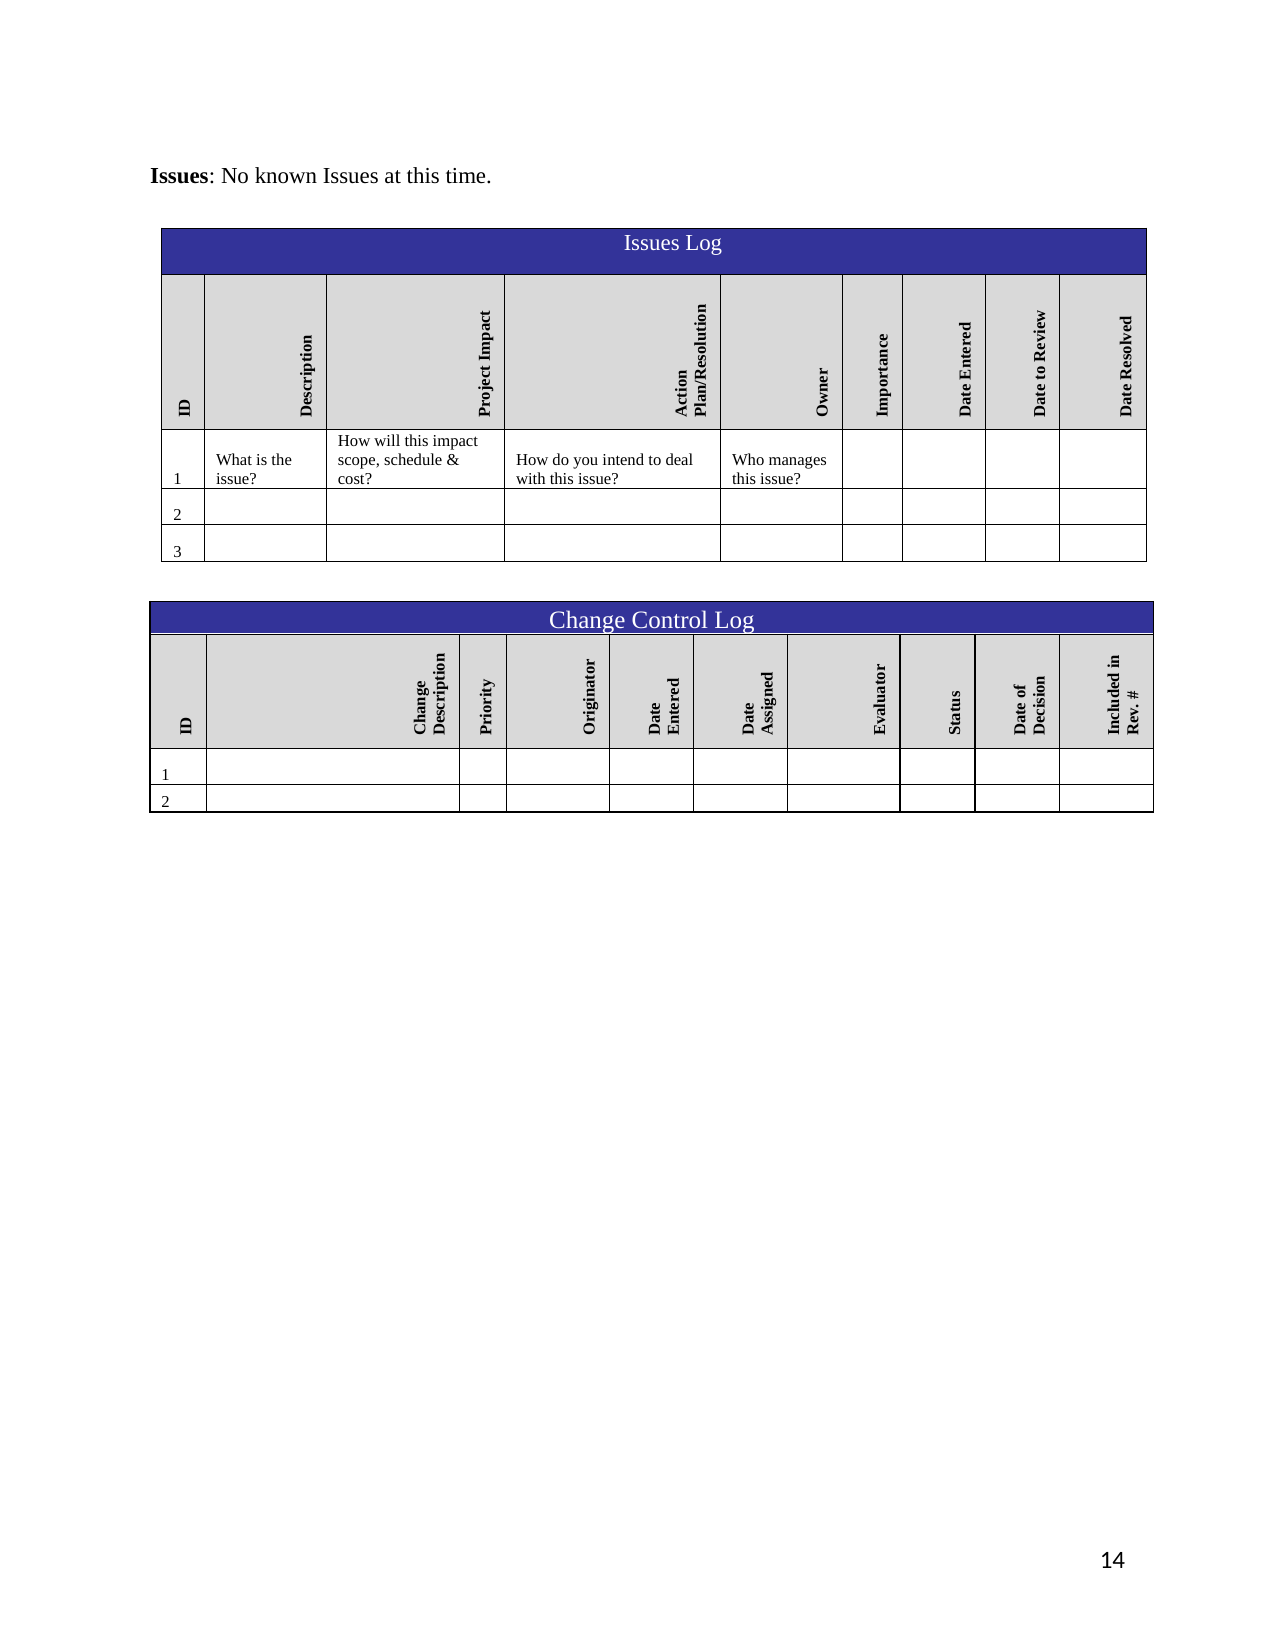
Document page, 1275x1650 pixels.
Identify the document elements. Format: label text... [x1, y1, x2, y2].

table_header Issues Log [162, 229, 1146, 274]
table_cell What is the issue? [205, 430, 326, 488]
table_cell Action Plan/Resolution [505, 275, 720, 429]
table_cell [694, 785, 787, 811]
table_cell [460, 749, 506, 784]
table_cell [1060, 785, 1153, 811]
table_cell [610, 749, 693, 784]
table_cell [986, 525, 1059, 561]
table_cell [901, 749, 974, 784]
table_cell [903, 489, 985, 524]
table_cell [976, 785, 1059, 811]
table_cell [901, 785, 974, 811]
table_cell 1 [151, 749, 206, 784]
table_cell Priority [460, 635, 506, 748]
table_cell [903, 525, 985, 561]
table_cell [788, 785, 899, 811]
table_cell 2 [151, 785, 206, 811]
table_cell 2 [162, 489, 204, 524]
table_cell How will this impact scope, schedule & cost? [327, 430, 504, 488]
table_cell [986, 489, 1059, 524]
table_cell [976, 749, 1059, 784]
table_cell [721, 525, 842, 561]
table_cell Project Impact [327, 275, 504, 429]
table_cell [1060, 749, 1153, 784]
table_cell [1060, 489, 1146, 524]
table_cell [505, 525, 720, 561]
table_cell [505, 489, 720, 524]
table_cell Importance [843, 275, 902, 429]
table_cell [507, 749, 609, 784]
table_cell Originator [507, 635, 609, 748]
table_cell [903, 430, 985, 488]
table_cell [843, 489, 902, 524]
table_cell 3 [162, 525, 204, 561]
table_cell [610, 785, 693, 811]
table_cell Description [205, 275, 326, 429]
table_cell [1060, 430, 1146, 488]
table_cell [327, 525, 504, 561]
table_cell [788, 749, 899, 784]
table_cell [205, 525, 326, 561]
table_cell Owner [721, 275, 842, 429]
table_cell [694, 749, 787, 784]
table_cell Included in Rev. # [1060, 635, 1153, 748]
table_cell Date Assigned [694, 635, 787, 748]
table_cell Change Description [207, 635, 459, 748]
table_cell [207, 749, 459, 784]
table_cell Date to Review [986, 275, 1059, 429]
table_header Change Control Log [151, 602, 1153, 633]
table_cell Date Resolved [1060, 275, 1146, 429]
table_cell [1060, 525, 1146, 561]
table_cell [460, 785, 506, 811]
table_cell Date Entered [610, 635, 693, 748]
table_cell [205, 489, 326, 524]
table_cell [507, 785, 609, 811]
table_cell [327, 489, 504, 524]
table_cell Date Entered [903, 275, 985, 429]
table_cell Evaluator [788, 635, 899, 748]
table_cell [986, 430, 1059, 488]
table_cell ID [162, 275, 204, 429]
table_cell [207, 785, 459, 811]
table_cell [721, 489, 842, 524]
table_cell [843, 430, 902, 488]
table_cell Status [901, 635, 974, 748]
table_cell ID [151, 635, 206, 748]
table_cell 1 [162, 430, 204, 488]
table_cell [843, 525, 902, 561]
text Issues: No known Issues at this time. [150, 162, 1125, 189]
table_cell Who manages this issue? [721, 430, 842, 488]
table_cell How do you intend to deal with this issue? [505, 430, 720, 488]
table_cell Date of Decision [976, 635, 1059, 748]
